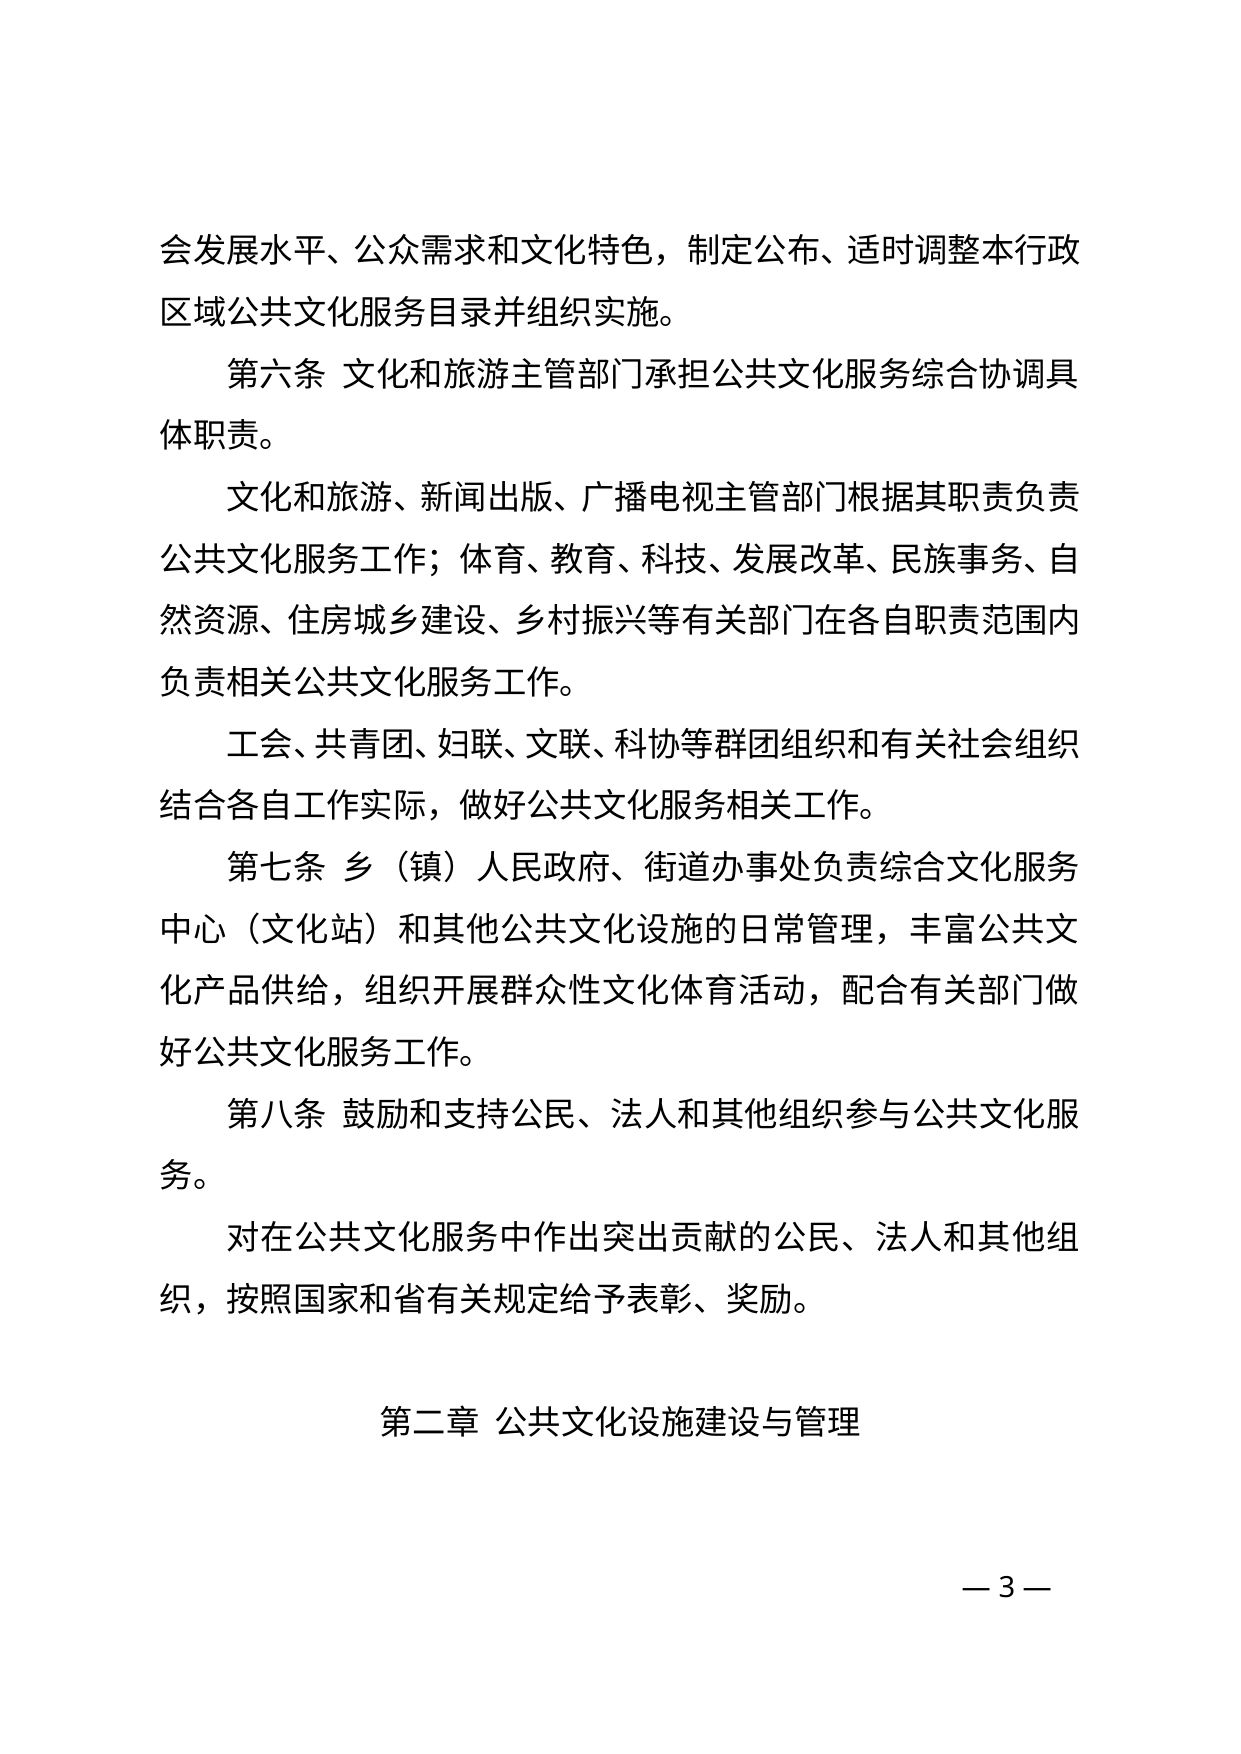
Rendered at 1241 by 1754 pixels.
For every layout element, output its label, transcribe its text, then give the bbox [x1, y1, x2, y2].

text 第六条 文化和旅游主管部门承担公共文化服务综合协调具体职责。 [159, 337, 1081, 460]
text 第七条 乡（镇）人民政府、街道办事处负责综合文化服务中心（文化站）和其他公共文化设施的日常管理，丰富公共文化产品供给，组织开展群众性文化体育活动，配合有关部门做好公共文化服务工作。 [159, 830, 1081, 1077]
text 对在公共文化服务中作出突出贡献的公民、法人和其他组织，按照国家和省有关规定给予表彰、奖励。 [159, 1200, 1081, 1324]
text 文化和旅游、新闻出版、广播电视主管部门根据其职责负责公共文化服务工作；体育、教育、科技、发展改革、民族事务、自然资源、住房城乡建设、乡村振兴等有关部门在各自职责范围内负责相关公共文化服务工作。 [159, 460, 1081, 707]
text 工会、共青团、妇联、文联、科协等群团组织和有关社会组织结合各自工作实际，做好公共文化服务相关工作。 [159, 707, 1081, 830]
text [159, 214, 1081, 337]
text 第八条 鼓励和支持公民、法人和其他组织参与公共文化服务。 [159, 1077, 1081, 1200]
text 第二章 公共文化设施建设与管理 [159, 1385, 1081, 1447]
